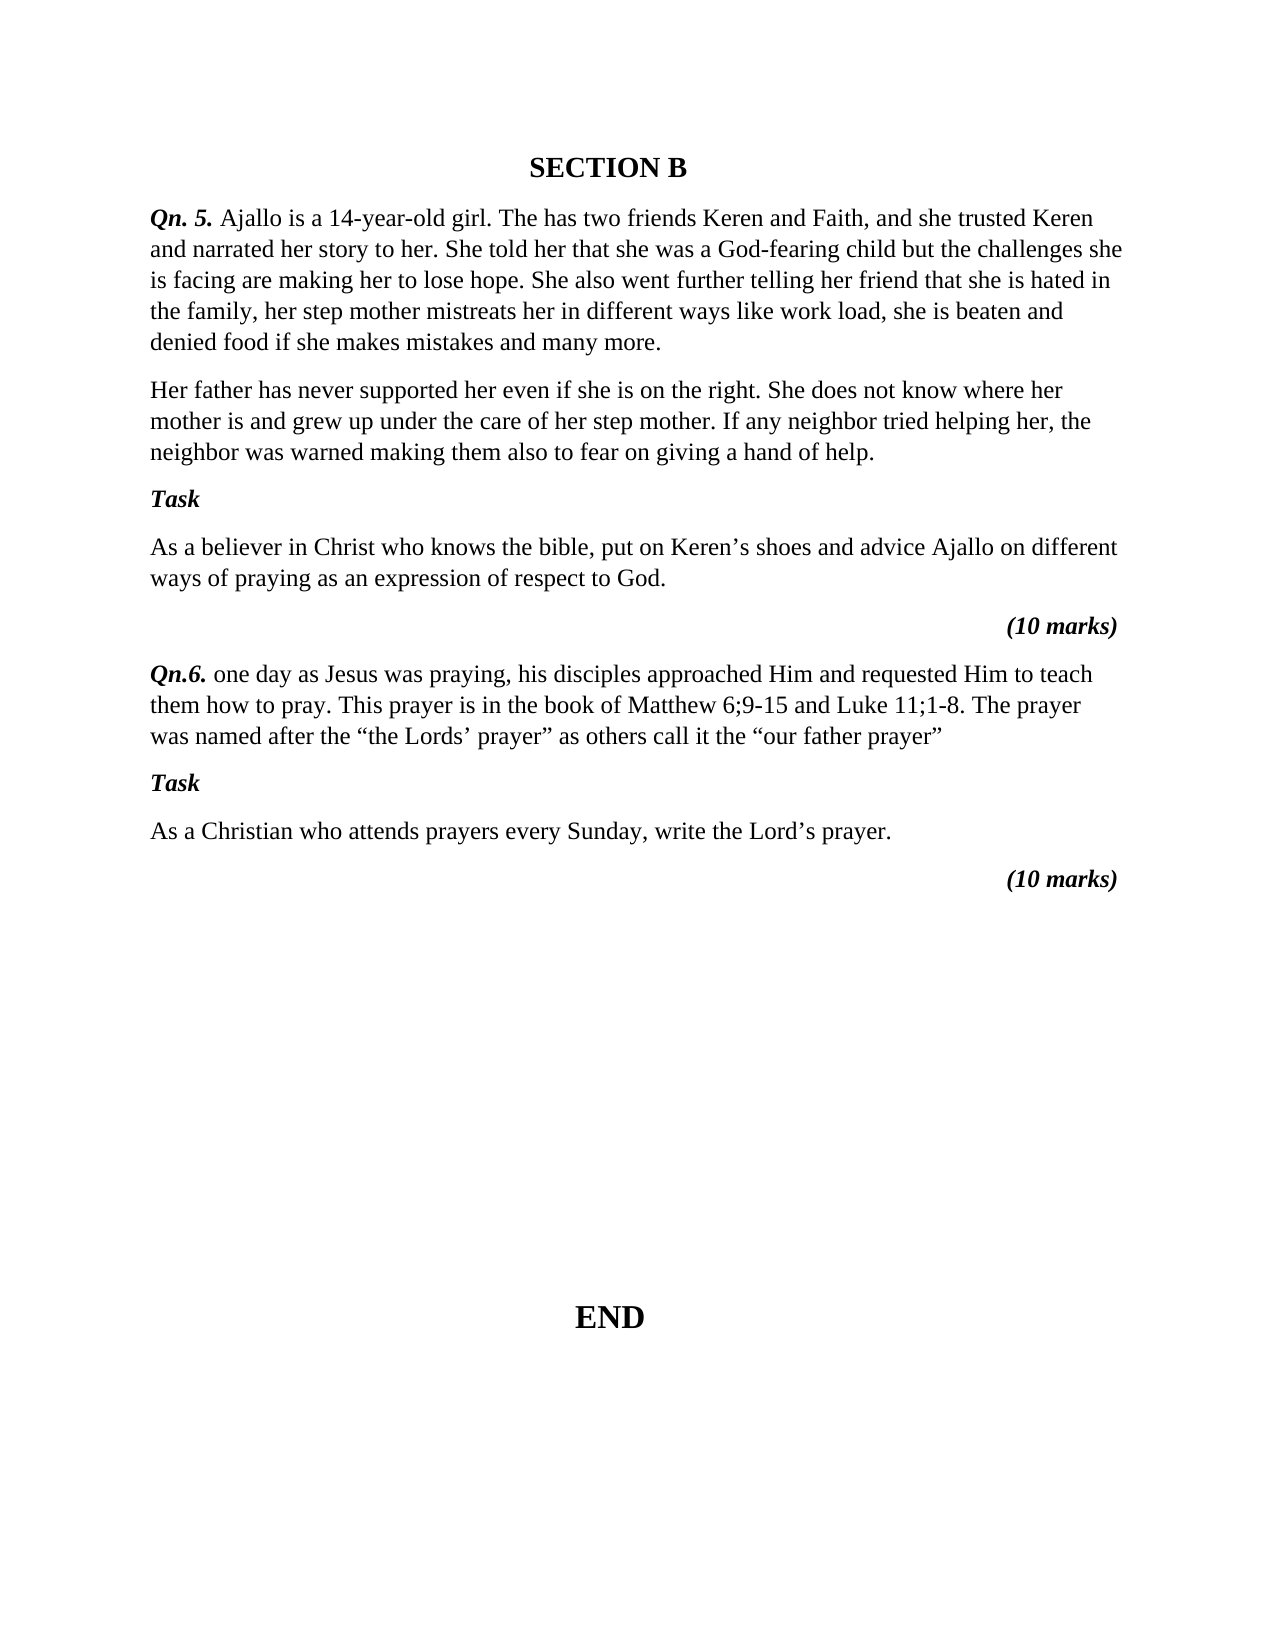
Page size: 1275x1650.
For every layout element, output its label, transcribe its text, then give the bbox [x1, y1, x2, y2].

text As a Christian who attends prayers every Sunday, write the Lord’s prayer. [150, 816, 1125, 845]
text SECTION B [150, 150, 1125, 183]
text Task [150, 768, 1125, 797]
text (10 marks) [150, 611, 1125, 640]
text (10 marks) [150, 864, 1125, 893]
text Qn.6. one day as Jesus was praying, his disciples approached Him and requested Him to teach them how to pray. This prayer is in the book of Matthew 6;9-15 and Luke 11;1-8. The prayer was named after the “the Lords’ prayer” as others call it the “our father prayer” [150, 659, 1125, 749]
text Her father has never supported her even if she is on the right. She does not know where her mother is and grew up under the care of her step mother. If any neighbor tried helping her, the neighbor was warned making them also to fear on giving a hand of help. [150, 375, 1125, 466]
text END [150, 1297, 1125, 1335]
text Qn. 5. Ajallo is a 14-year-old girl. The has two friends Keren and Faith, and she trusted Keren and narrated her story to her. She told her that she was a God-fearing child but the challenges she is facing are making her to lose hope. She also went further telling her friend that she is hated in the family, her step mother mistreats her in different ways like work load, she is beaten and denied food if she makes mistakes and many more. [150, 203, 1125, 356]
text As a believer in Christ who knows the bible, put on Keren’s shoes and advice Ajallo on different ways of praying as an expression of respect to God. [150, 532, 1125, 592]
text Task [150, 484, 1125, 513]
